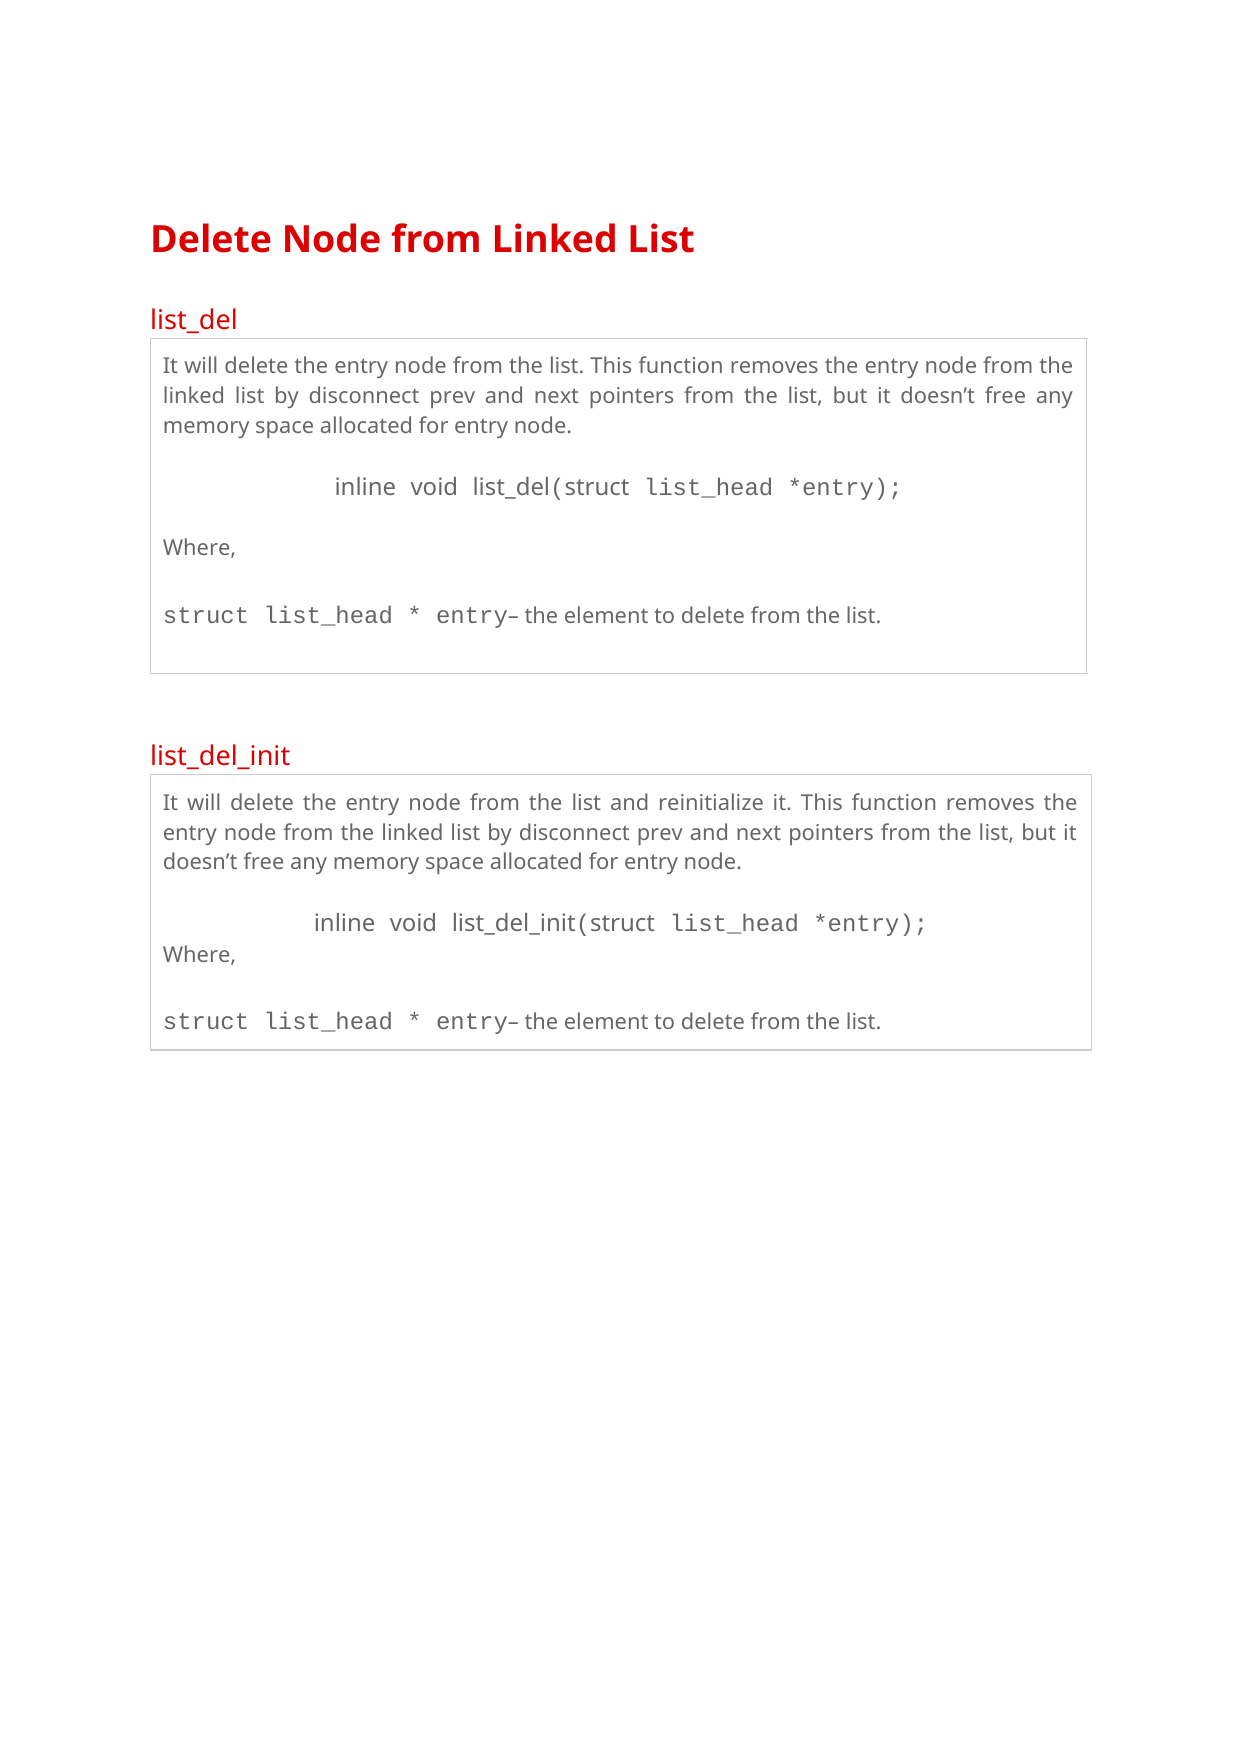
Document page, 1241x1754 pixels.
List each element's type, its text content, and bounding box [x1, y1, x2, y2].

table_header It will delete the entry node from the list and reinitialize it. This function removes the entry node from the linked list by disconnect prev and next pointers from the list, but it doesn’t free any memory space allocated for entry node. inline void list_del_init(struct list_head *entry); Where, struct list_head * entry– the element to delete from the list. [151, 775, 1091, 1049]
subtitle Delete Node from Linked List [150, 213, 1090, 264]
table_header It will delete the entry node from the list. This function removes the entry node from the linked list by disconnect prev and next pointers from the list, but it doesn’t free any memory space allocated for entry node. inline void list_del(struct list_head *entry); Where, struct list_head * entry– the element to delete from the list. [151, 339, 1086, 672]
subtitle list_del [150, 301, 1090, 337]
subtitle list_del_init [150, 737, 1090, 774]
